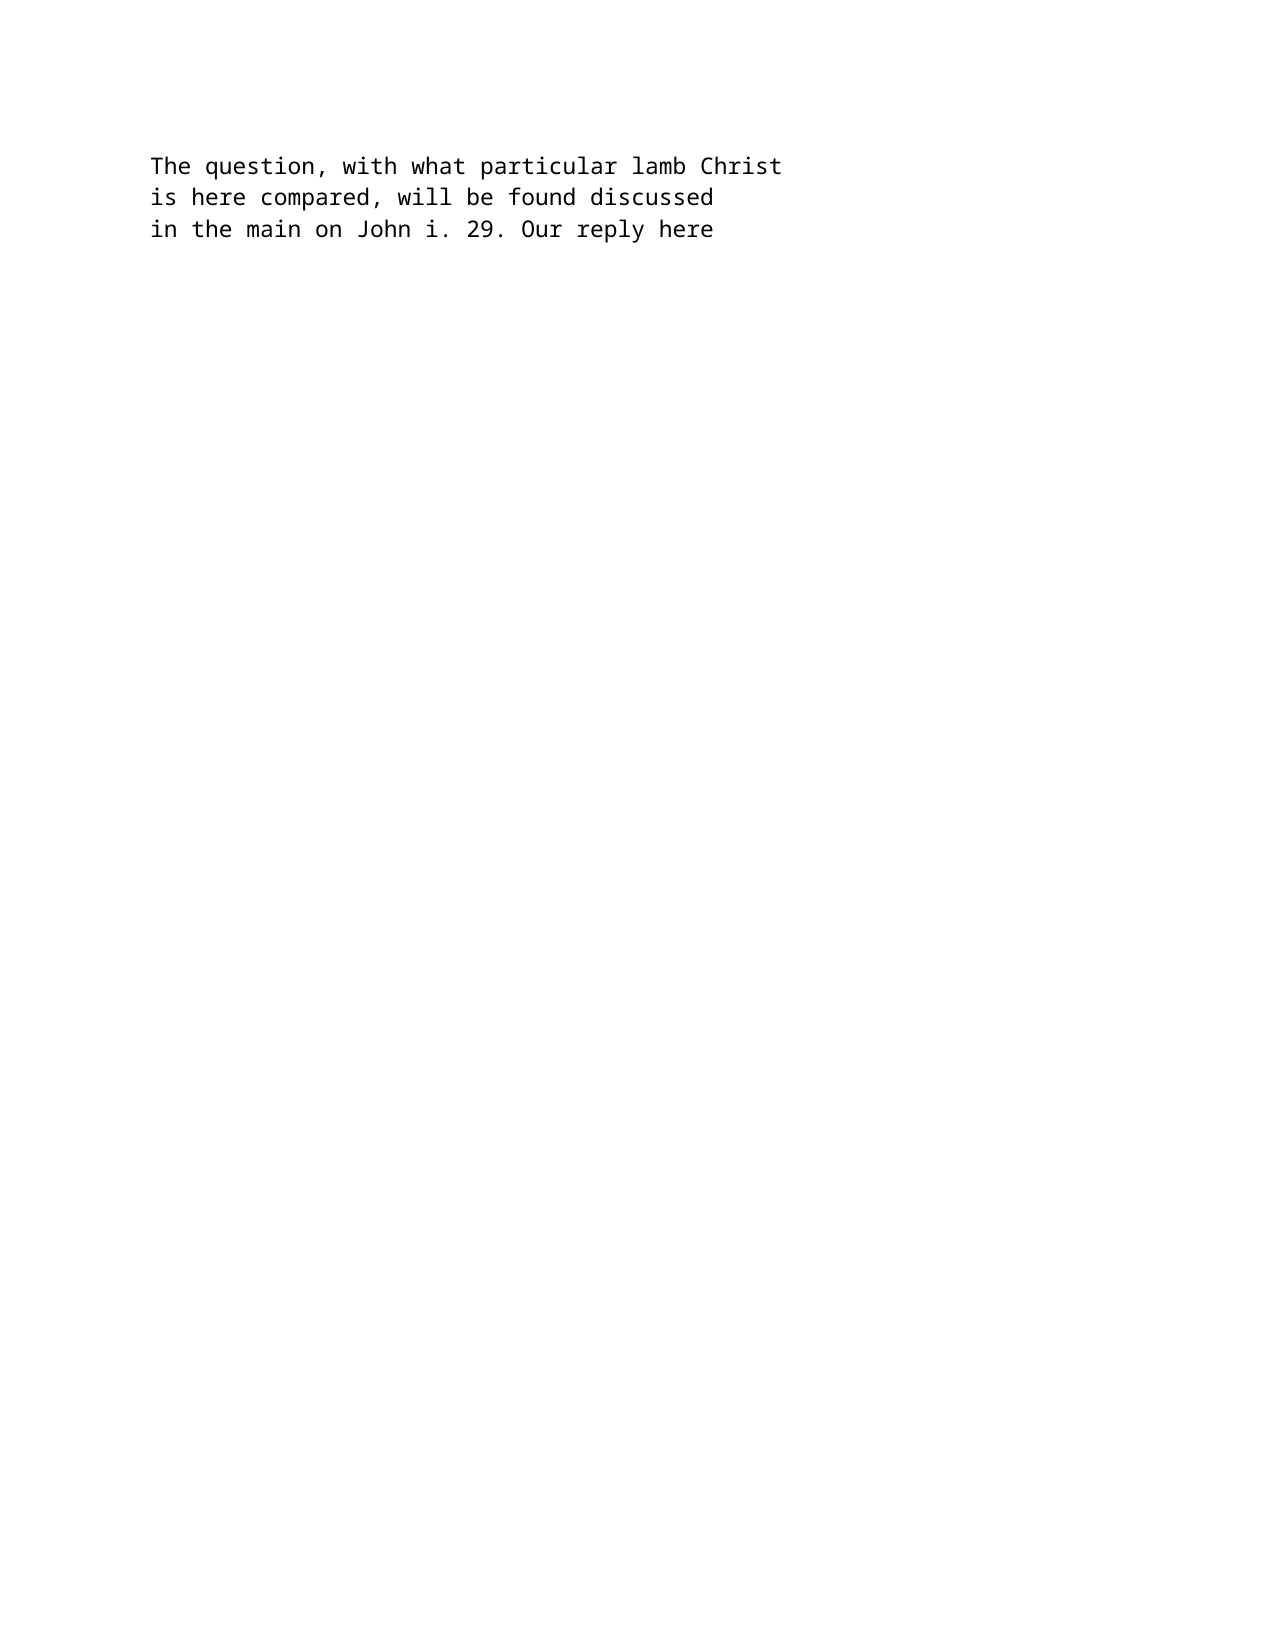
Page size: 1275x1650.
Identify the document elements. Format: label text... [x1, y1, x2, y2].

text The question, with what particular lamb Christ is here compared, will be found discussed in the main on John i. 29. Our reply here [150, 150, 1125, 244]
